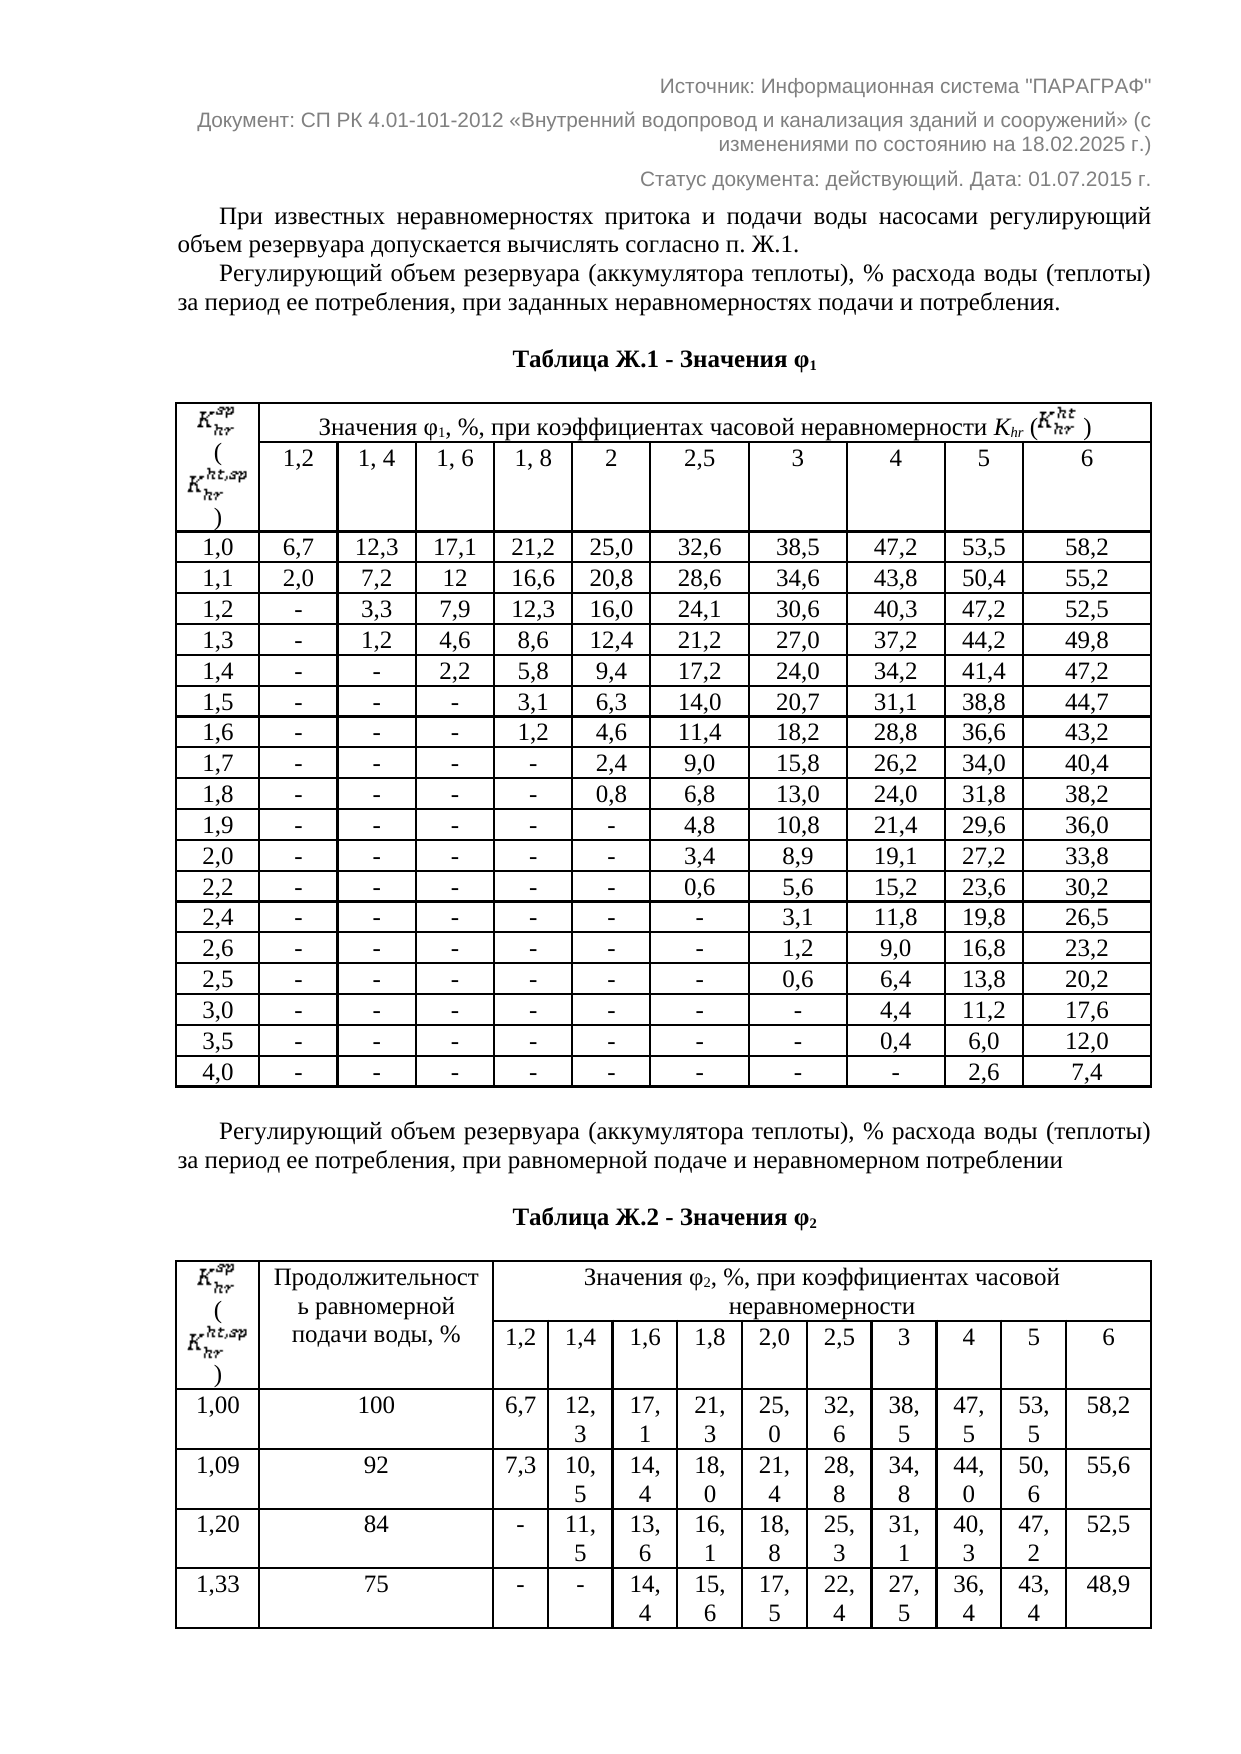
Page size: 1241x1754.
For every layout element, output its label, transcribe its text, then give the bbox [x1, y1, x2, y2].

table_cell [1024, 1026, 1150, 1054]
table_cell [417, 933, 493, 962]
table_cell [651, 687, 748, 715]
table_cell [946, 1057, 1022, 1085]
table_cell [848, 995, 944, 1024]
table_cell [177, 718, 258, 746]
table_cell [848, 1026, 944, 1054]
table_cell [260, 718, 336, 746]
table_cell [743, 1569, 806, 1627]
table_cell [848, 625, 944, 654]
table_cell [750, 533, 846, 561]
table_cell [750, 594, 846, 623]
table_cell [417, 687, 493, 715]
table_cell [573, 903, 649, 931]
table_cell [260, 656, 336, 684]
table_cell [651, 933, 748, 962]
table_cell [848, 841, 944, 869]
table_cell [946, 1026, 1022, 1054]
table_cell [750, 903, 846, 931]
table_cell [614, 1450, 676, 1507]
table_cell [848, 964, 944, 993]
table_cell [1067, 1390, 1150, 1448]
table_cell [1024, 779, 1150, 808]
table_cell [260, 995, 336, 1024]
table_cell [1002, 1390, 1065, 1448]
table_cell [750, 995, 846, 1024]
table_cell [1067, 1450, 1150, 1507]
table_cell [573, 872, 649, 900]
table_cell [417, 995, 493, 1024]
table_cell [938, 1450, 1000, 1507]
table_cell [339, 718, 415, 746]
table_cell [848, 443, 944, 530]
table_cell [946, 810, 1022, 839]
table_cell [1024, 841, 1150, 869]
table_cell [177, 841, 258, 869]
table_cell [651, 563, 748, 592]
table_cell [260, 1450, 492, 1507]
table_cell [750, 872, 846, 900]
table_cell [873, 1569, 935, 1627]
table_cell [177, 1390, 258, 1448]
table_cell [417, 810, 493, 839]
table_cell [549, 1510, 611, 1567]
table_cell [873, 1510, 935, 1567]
text Таблица Ж.1 - Значения φ1 [177, 344, 1152, 373]
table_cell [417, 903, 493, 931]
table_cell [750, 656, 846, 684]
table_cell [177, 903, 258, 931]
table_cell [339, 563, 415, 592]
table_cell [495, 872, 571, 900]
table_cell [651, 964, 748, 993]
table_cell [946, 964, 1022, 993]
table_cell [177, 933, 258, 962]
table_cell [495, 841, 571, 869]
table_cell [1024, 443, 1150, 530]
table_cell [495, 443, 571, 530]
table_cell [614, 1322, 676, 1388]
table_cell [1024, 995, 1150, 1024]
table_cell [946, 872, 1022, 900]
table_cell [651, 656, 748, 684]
text Таблица Ж.2 - Значения φ2 [177, 1202, 1152, 1231]
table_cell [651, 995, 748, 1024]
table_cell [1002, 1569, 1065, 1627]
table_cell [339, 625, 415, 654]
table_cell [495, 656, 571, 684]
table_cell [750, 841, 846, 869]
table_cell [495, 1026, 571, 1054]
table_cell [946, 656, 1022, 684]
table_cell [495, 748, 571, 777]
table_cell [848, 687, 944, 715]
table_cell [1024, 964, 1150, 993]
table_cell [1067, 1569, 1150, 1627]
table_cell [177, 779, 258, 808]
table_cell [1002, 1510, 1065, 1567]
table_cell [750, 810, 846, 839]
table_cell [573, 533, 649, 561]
picture [197, 1262, 238, 1295]
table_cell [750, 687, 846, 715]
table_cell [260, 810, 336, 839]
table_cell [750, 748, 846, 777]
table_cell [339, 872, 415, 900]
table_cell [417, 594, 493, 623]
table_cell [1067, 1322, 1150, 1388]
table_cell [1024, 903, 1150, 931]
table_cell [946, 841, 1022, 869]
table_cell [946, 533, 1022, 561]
picture [187, 1323, 250, 1360]
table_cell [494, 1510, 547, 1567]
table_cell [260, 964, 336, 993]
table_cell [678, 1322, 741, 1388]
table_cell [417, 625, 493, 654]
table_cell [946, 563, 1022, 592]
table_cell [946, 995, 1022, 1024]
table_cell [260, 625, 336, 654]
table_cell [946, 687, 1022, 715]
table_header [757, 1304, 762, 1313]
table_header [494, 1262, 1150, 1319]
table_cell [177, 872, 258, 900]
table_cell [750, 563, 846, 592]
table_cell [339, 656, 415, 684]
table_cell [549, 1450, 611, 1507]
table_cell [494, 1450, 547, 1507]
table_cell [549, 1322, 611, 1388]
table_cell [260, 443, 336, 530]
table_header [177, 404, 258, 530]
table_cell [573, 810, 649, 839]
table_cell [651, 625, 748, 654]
picture [1037, 404, 1084, 436]
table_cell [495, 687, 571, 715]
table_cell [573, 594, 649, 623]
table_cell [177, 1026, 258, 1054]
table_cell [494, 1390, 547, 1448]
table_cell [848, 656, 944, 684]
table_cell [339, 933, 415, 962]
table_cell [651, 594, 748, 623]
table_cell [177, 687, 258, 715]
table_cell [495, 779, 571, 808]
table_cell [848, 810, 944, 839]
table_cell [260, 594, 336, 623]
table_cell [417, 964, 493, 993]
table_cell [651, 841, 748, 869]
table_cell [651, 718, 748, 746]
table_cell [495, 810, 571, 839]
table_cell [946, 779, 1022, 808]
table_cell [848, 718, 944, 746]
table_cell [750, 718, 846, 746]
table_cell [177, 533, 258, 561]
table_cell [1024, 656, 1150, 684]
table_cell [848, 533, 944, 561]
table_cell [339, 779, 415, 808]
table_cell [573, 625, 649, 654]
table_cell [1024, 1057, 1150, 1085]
picture [187, 465, 250, 502]
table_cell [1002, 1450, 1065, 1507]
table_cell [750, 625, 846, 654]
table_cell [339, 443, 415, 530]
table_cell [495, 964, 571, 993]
text При известных неравномерностях притока и подачи воды насосами регулирующий объем резервуара допускается вычислять согласно п. Ж.1. [177, 201, 1152, 258]
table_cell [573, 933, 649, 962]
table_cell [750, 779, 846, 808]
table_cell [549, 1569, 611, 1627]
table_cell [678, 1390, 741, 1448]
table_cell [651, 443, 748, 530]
picture [197, 404, 238, 437]
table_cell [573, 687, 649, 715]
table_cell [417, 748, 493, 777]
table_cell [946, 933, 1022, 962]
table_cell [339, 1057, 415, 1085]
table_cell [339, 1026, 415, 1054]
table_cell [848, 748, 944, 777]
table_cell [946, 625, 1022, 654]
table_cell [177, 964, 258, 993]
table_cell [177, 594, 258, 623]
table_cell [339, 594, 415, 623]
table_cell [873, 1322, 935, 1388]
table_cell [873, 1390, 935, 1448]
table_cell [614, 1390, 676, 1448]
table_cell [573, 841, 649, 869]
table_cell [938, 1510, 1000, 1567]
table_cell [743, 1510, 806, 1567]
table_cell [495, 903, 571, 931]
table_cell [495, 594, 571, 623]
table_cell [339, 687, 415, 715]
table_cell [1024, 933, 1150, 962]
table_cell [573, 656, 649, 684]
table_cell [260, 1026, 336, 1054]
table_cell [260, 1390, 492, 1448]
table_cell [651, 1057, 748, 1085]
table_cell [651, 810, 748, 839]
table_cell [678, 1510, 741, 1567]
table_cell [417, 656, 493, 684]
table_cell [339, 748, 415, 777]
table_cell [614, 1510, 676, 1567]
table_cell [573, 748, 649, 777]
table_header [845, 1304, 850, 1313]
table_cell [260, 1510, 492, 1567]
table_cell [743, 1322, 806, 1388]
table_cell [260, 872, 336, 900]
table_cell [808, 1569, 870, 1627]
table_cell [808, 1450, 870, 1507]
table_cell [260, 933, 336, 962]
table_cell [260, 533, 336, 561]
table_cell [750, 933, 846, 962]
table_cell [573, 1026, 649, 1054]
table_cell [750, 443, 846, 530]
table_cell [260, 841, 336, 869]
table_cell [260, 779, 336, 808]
text Регулирующий объем резервуара (аккумулятора теплоты), % расхода воды (теплоты) за период ее потребления, при равномерной подаче и неравномерном потреблении [177, 1116, 1152, 1174]
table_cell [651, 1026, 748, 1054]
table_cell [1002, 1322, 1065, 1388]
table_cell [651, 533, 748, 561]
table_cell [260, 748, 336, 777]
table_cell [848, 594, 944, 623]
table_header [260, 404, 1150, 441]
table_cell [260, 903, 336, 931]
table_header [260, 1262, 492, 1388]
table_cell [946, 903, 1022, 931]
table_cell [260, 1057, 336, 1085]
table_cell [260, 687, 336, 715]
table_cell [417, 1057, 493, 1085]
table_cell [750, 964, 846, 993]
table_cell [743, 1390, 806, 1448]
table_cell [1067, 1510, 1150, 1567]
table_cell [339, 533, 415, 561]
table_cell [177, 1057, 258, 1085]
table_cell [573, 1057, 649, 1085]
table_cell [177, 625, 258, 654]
text Регулирующий объем резервуара (аккумулятора теплоты), % расхода воды (теплоты) за период ее потребления, при заданных неравномерностях подачи и потребления. [177, 258, 1152, 316]
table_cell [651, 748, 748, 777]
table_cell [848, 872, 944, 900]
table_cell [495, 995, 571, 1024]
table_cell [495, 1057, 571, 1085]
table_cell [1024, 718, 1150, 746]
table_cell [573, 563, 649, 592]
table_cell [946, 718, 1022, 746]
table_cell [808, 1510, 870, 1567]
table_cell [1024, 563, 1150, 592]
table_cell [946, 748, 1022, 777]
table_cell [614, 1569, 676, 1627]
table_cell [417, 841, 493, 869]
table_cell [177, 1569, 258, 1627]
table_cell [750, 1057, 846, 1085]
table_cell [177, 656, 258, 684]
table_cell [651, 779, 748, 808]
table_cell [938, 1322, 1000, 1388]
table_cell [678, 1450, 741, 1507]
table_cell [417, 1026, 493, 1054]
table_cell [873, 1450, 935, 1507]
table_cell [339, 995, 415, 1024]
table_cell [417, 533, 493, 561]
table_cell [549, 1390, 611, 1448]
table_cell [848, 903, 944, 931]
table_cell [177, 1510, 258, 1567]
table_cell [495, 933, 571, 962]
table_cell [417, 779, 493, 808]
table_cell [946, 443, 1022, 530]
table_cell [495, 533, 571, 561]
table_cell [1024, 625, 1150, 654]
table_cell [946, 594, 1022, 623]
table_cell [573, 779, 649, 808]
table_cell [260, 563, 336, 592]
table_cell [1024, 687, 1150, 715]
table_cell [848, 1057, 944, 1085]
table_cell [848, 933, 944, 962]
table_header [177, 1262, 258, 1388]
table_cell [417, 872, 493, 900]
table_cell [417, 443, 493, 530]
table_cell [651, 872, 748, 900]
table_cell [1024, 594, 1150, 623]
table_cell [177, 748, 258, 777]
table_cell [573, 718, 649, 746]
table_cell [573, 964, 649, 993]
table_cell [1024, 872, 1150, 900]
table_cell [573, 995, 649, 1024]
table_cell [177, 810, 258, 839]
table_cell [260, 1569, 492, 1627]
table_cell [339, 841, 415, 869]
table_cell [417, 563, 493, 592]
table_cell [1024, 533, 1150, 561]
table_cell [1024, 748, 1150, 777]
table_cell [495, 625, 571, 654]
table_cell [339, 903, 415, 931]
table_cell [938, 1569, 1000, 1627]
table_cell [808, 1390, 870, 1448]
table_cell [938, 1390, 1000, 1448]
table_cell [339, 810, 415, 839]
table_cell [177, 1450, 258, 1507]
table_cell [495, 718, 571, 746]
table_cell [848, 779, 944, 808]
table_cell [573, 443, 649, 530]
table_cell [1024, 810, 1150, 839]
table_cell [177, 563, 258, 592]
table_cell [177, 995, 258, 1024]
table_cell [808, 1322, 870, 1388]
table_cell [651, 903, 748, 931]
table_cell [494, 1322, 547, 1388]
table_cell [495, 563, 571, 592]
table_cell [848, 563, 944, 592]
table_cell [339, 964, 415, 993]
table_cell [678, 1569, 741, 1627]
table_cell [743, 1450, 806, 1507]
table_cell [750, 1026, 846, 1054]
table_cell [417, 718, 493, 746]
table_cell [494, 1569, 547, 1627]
